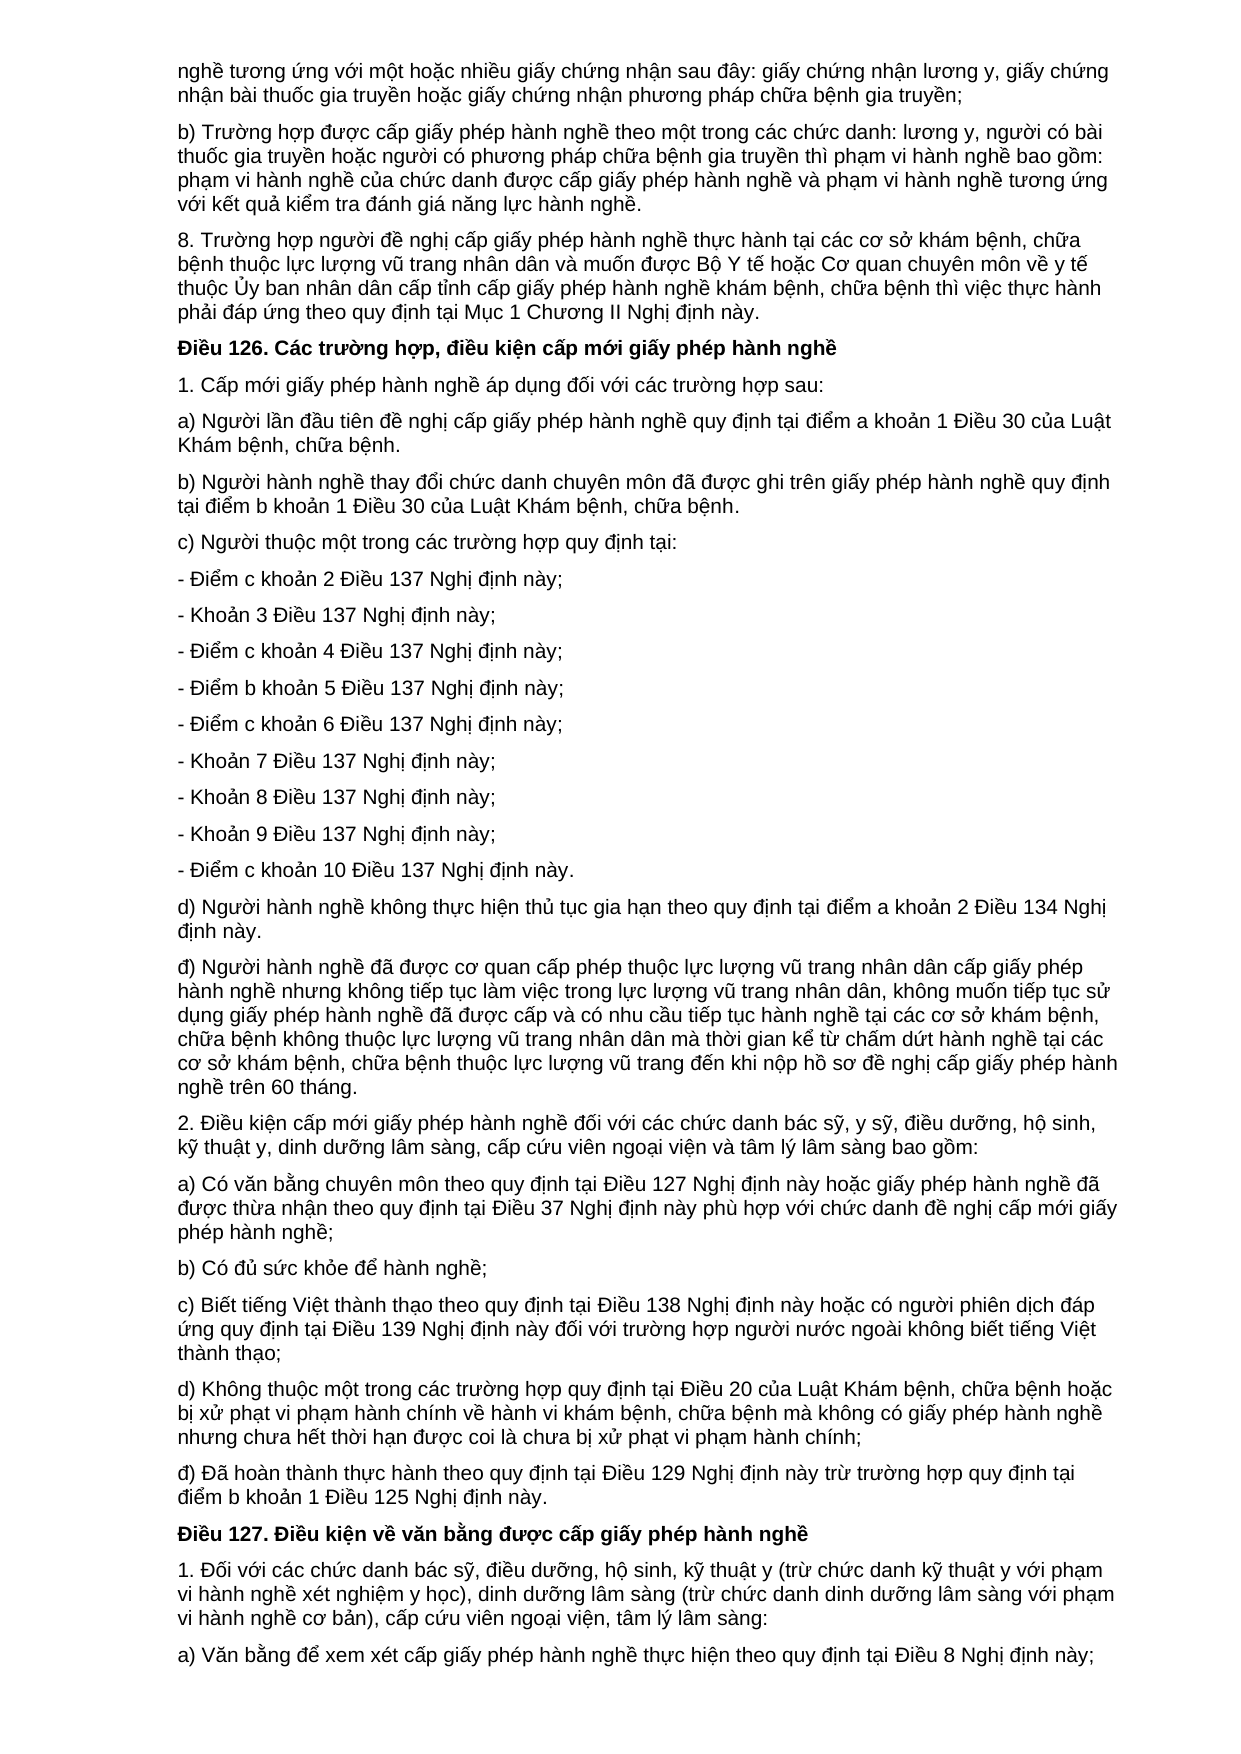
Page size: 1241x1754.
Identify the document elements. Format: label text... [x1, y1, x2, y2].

text - Điểm c khoản 4 Điều 137 Nghị định này; [177, 639, 1122, 663]
text b) Có đủ sức khỏe để hành nghề; [177, 1256, 1122, 1280]
text a) Người lần đầu tiên đề nghị cấp giấy phép hành nghề quy định tại điểm a khoản 1 Điều 30 của Luật Khám bệnh, chữa bệnh. [177, 409, 1122, 457]
text Điều 126. Các trường hợp, điều kiện cấp mới giấy phép hành nghề [177, 336, 1122, 360]
text Điều 127. Điều kiện về văn bằng được cấp giấy phép hành nghề [177, 1522, 1122, 1546]
text 1. Đối với các chức danh bác sỹ, điều dưỡng, hộ sinh, kỹ thuật y (trừ chức danh kỹ thuật y với phạm vi hành nghề xét nghiệm y học), dinh dưỡng lâm sàng (trừ chức danh dinh dưỡng lâm sàng với phạm vi hành nghề cơ bản), cấp cứu viên ngoại viện, tâm lý lâm sàng: [177, 1558, 1122, 1630]
text - Khoản 7 Điều 137 Nghị định này; [177, 749, 1122, 773]
text đ) Người hành nghề đã được cơ quan cấp phép thuộc lực lượng vũ trang nhân dân cấp giấy phép hành nghề nhưng không tiếp tục làm việc trong lực lượng vũ trang nhân dân, không muốn tiếp tục sử dụng giấy phép hành nghề đã được cấp và có nhu cầu tiếp tục hành nghề tại các cơ sở khám bệnh, chữa bệnh không thuộc lực lượng vũ trang nhân dân mà thời gian kể từ chấm dứt hành nghề tại các cơ sở khám bệnh, chữa bệnh thuộc lực lượng vũ trang đến khi nộp hồ sơ đề nghị cấp giấy phép hành nghề trên 60 tháng. [177, 955, 1122, 1099]
text b) Trường hợp được cấp giấy phép hành nghề theo một trong các chức danh: lương y, người có bài thuốc gia truyền hoặc người có phương pháp chữa bệnh gia truyền thì phạm vi hành nghề bao gồm: phạm vi hành nghề của chức danh được cấp giấy phép hành nghề và phạm vi hành nghề tương ứng với kết quả kiểm tra đánh giá năng lực hành nghề. [177, 119, 1122, 215]
text b) Người hành nghề thay đổi chức danh chuyên môn đã được ghi trên giấy phép hành nghề quy định tại điểm b khoản 1 Điều 30 của Luật Khám bệnh, chữa bệnh. [177, 469, 1122, 517]
text - Khoản 3 Điều 137 Nghị định này; [177, 603, 1122, 627]
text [177, 59, 1122, 107]
text - Điểm c khoản 2 Điều 137 Nghị định này; [177, 566, 1122, 590]
text 2. Điều kiện cấp mới giấy phép hành nghề đối với các chức danh bác sỹ, y sỹ, điều dưỡng, hộ sinh, kỹ thuật y, dinh dưỡng lâm sàng, cấp cứu viên ngoại viện và tâm lý lâm sàng bao gồm: [177, 1111, 1122, 1159]
text d) Người hành nghề không thực hiện thủ tục gia hạn theo quy định tại điểm a khoản 2 Điều 134 Nghị định này. [177, 894, 1122, 942]
text - Khoản 9 Điều 137 Nghị định này; [177, 822, 1122, 846]
text - Điểm c khoản 6 Điều 137 Nghị định này; [177, 712, 1122, 736]
text d) Không thuộc một trong các trường hợp quy định tại Điều 20 của Luật Khám bệnh, chữa bệnh hoặc bị xử phạt vi phạm hành chính về hành vi khám bệnh, chữa bệnh mà không có giấy phép hành nghề nhưng chưa hết thời hạn được coi là chưa bị xử phạt vi phạm hành chính; [177, 1377, 1122, 1449]
text a) Có văn bằng chuyên môn theo quy định tại Điều 127 Nghị định này hoặc giấy phép hành nghề đã được thừa nhận theo quy định tại Điều 37 Nghị định này phù hợp với chức danh đề nghị cấp mới giấy phép hành nghề; [177, 1172, 1122, 1243]
text a) Văn bằng để xem xét cấp giấy phép hành nghề thực hiện theo quy định tại Điều 8 Nghị định này; [177, 1642, 1122, 1666]
text - Khoản 8 Điều 137 Nghị định này; [177, 785, 1122, 809]
text - Điểm c khoản 10 Điều 137 Nghị định này. [177, 858, 1122, 882]
text đ) Đã hoàn thành thực hành theo quy định tại Điều 129 Nghị định này trừ trường hợp quy định tại điểm b khoản 1 Điều 125 Nghị định này. [177, 1461, 1122, 1509]
text c) Người thuộc một trong các trường hợp quy định tại: [177, 530, 1122, 554]
text 1. Cấp mới giấy phép hành nghề áp dụng đối với các trường hợp sau: [177, 373, 1122, 397]
text - Điểm b khoản 5 Điều 137 Nghị định này; [177, 676, 1122, 700]
text c) Biết tiếng Việt thành thạo theo quy định tại Điều 138 Nghị định này hoặc có người phiên dịch đáp ứng quy định tại Điều 139 Nghị định này đối với trường hợp người nước ngoài không biết tiếng Việt thành thạo; [177, 1292, 1122, 1364]
text 8. Trường hợp người đề nghị cấp giấy phép hành nghề thực hành tại các cơ sở khám bệnh, chữa bệnh thuộc lực lượng vũ trang nhân dân và muốn được Bộ Y tế hoặc Cơ quan chuyên môn về y tế thuộc Ủy ban nhân dân cấp tỉnh cấp giấy phép hành nghề khám bệnh, chữa bệnh thì việc thực hành phải đáp ứng theo quy định tại Mục 1 Chương II Nghị định này. [177, 228, 1122, 324]
